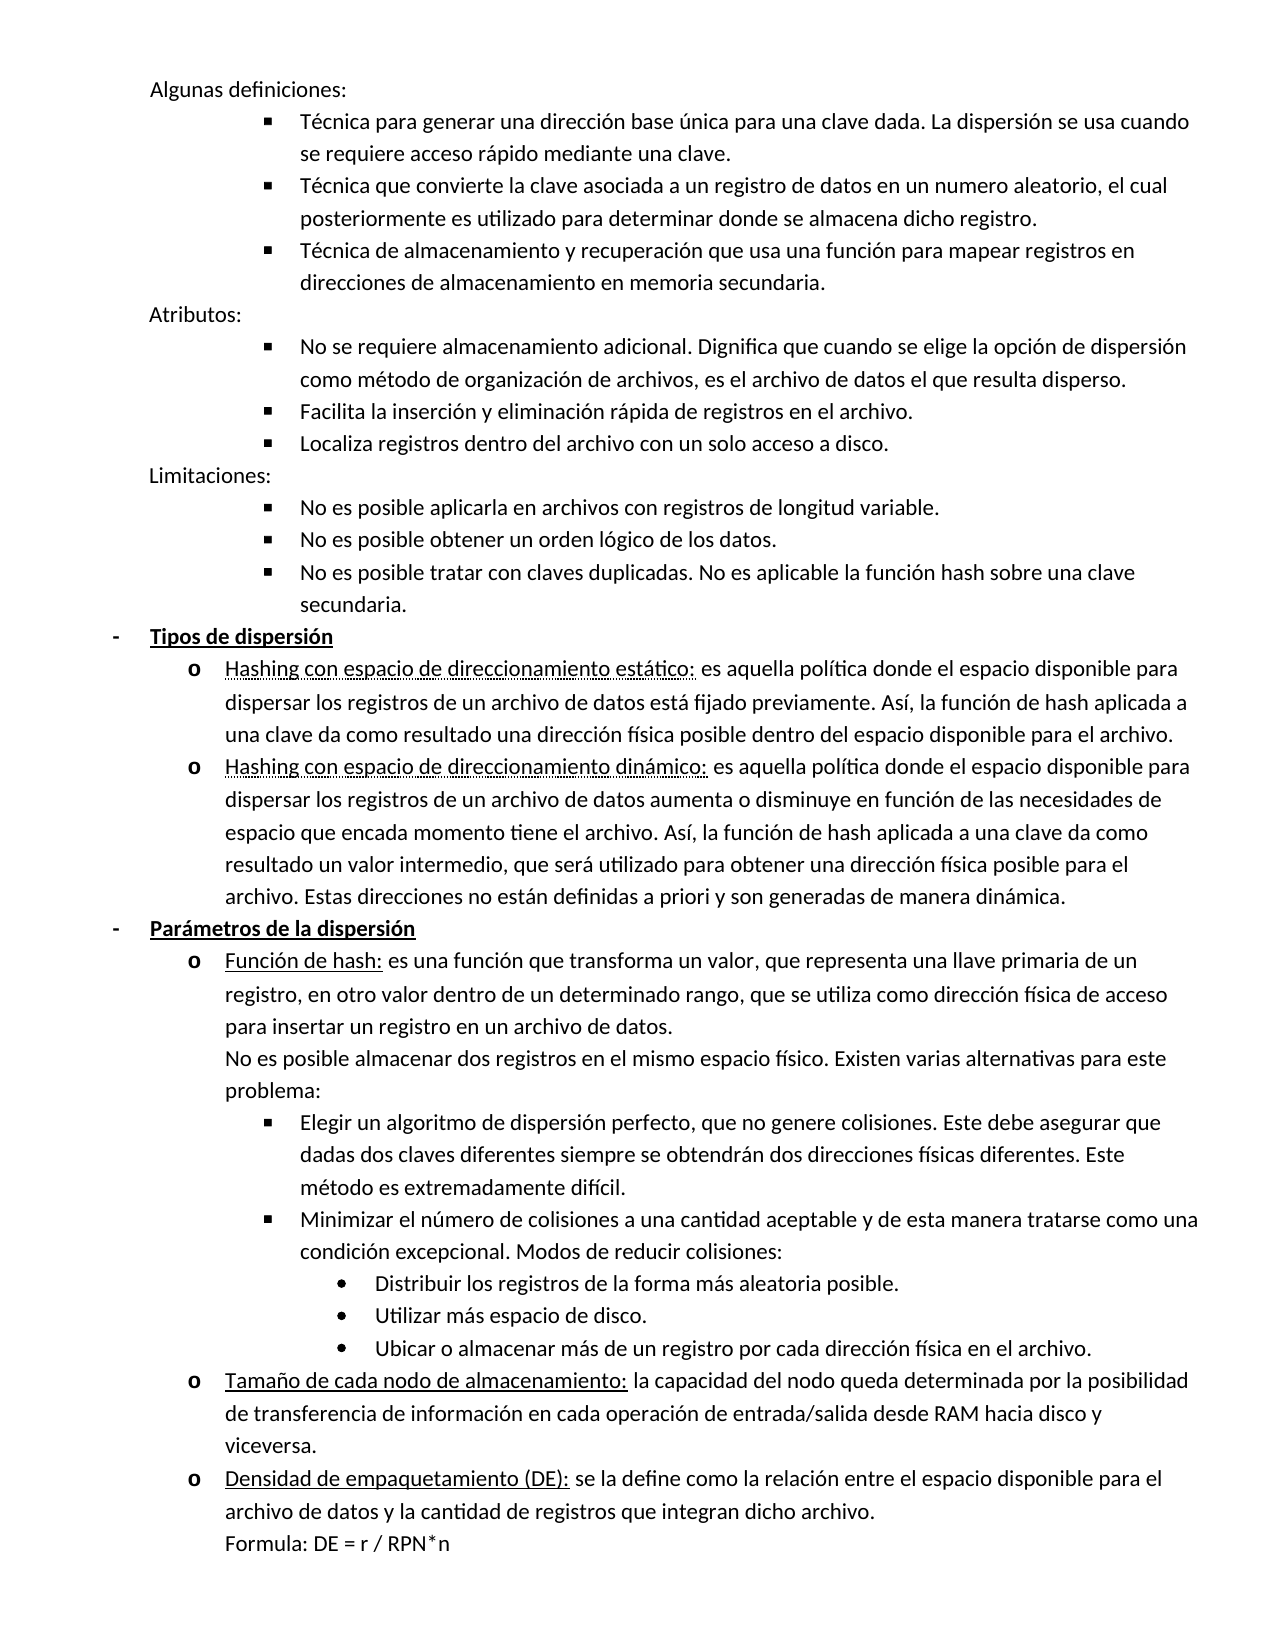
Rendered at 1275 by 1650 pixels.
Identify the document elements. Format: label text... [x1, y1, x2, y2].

list Minimizar el número de colisiones a una cantidad aceptable y de esta manera tratarse como una condición excepcional. Modos de reducir colisiones: [262, 1205, 1200, 1265]
list Algunas definiciones: [150, 75, 1200, 103]
list Distribuir los registros de la forma más aleatoria posible. [337, 1269, 1200, 1297]
list Utilizar más espacio de disco. [337, 1302, 1200, 1329]
list Hashing con espacio de direccionamiento dinámico: es aquella política donde el espacio disponible para dispersar los registros de un archivo de datos aumenta o disminuye en función de las necesidades de espacio que encada momento tiene el archivo. Así, la función de hash aplicada a una clave da como resultado un valor intermedio, que será utilizado para obtener una dirección física posible para el archivo. Estas direcciones no están definidas a priori y son generadas de manera dinámica. [187, 752, 1200, 910]
list Tipos de dispersión [112, 622, 1200, 650]
list Limitaciones: [149, 461, 1200, 489]
list Técnica para generar una dirección base única para una clave dada. La dispersión se usa cuando se requiere acceso rápido mediante una clave. [262, 107, 1200, 167]
list No es posible obtener un orden lógico de los datos. [262, 526, 1200, 554]
list Formula: DE = r / RPN*n [225, 1529, 1200, 1557]
list Función de hash: es una función que transforma un valor, que representa una llave primaria de un registro, en otro valor dentro de un determinado rango, que se utiliza como dirección física de acceso para insertar un registro en un archivo de datos. [187, 946, 1200, 1040]
list Hashing con espacio de direccionamiento estático: es aquella política donde el espacio disponible para dispersar los registros de un archivo de datos está fijado previamente. Así, la función de hash aplicada a una clave da como resultado una dirección física posible dentro del espacio disponible para el archivo. [187, 654, 1200, 748]
list Elegir un algoritmo de dispersión perfecto, que no genere colisiones. Este debe asegurar que dadas dos claves diferentes siempre se obtendrán dos direcciones físicas diferentes. Este método es extremadamente difícil. [262, 1108, 1200, 1201]
list No es posible tratar con claves duplicadas. No es aplicable la función hash sobre una clave secundaria. [262, 558, 1200, 618]
list Técnica que convierte la clave asociada a un registro de datos en un numero aleatorio, el cual posteriormente es utilizado para determinar donde se almacena dicho registro. [262, 172, 1200, 232]
list Parámetros de la dispersión [112, 914, 1200, 942]
list No se requiere almacenamiento adicional. Dignifica que cuando se elige la opción de dispersión como método de organización de archivos, es el archivo de datos el que resulta disperso. [262, 332, 1200, 393]
list No es posible almacenar dos registros en el mismo espacio físico. Existen varias alternativas para este problema: [225, 1044, 1200, 1104]
list Densidad de empaquetamiento (DE): se la define como la relación entre el espacio disponible para el archivo de datos y la cantidad de registros que integran dicho archivo. [187, 1464, 1200, 1525]
list Localiza registros dentro del archivo con un solo acceso a disco. [262, 429, 1200, 457]
list Técnica de almacenamiento y recuperación que usa una función para mapear registros en direcciones de almacenamiento en memoria secundaria. [262, 236, 1200, 296]
list Facilita la inserción y eliminación rápida de registros en el archivo. [262, 397, 1200, 425]
list Tamaño de cada nodo de almacenamiento: la capacidad del nodo queda determinada por la posibilidad de transferencia de información en cada operación de entrada/salida desde RAM hacia disco y viceversa. [187, 1366, 1200, 1459]
list Ubicar o almacenar más de un registro por cada dirección física en el archivo. [337, 1334, 1200, 1362]
list No es posible aplicarla en archivos con registros de longitud variable. [262, 493, 1200, 521]
list Atributos: [149, 300, 1200, 328]
